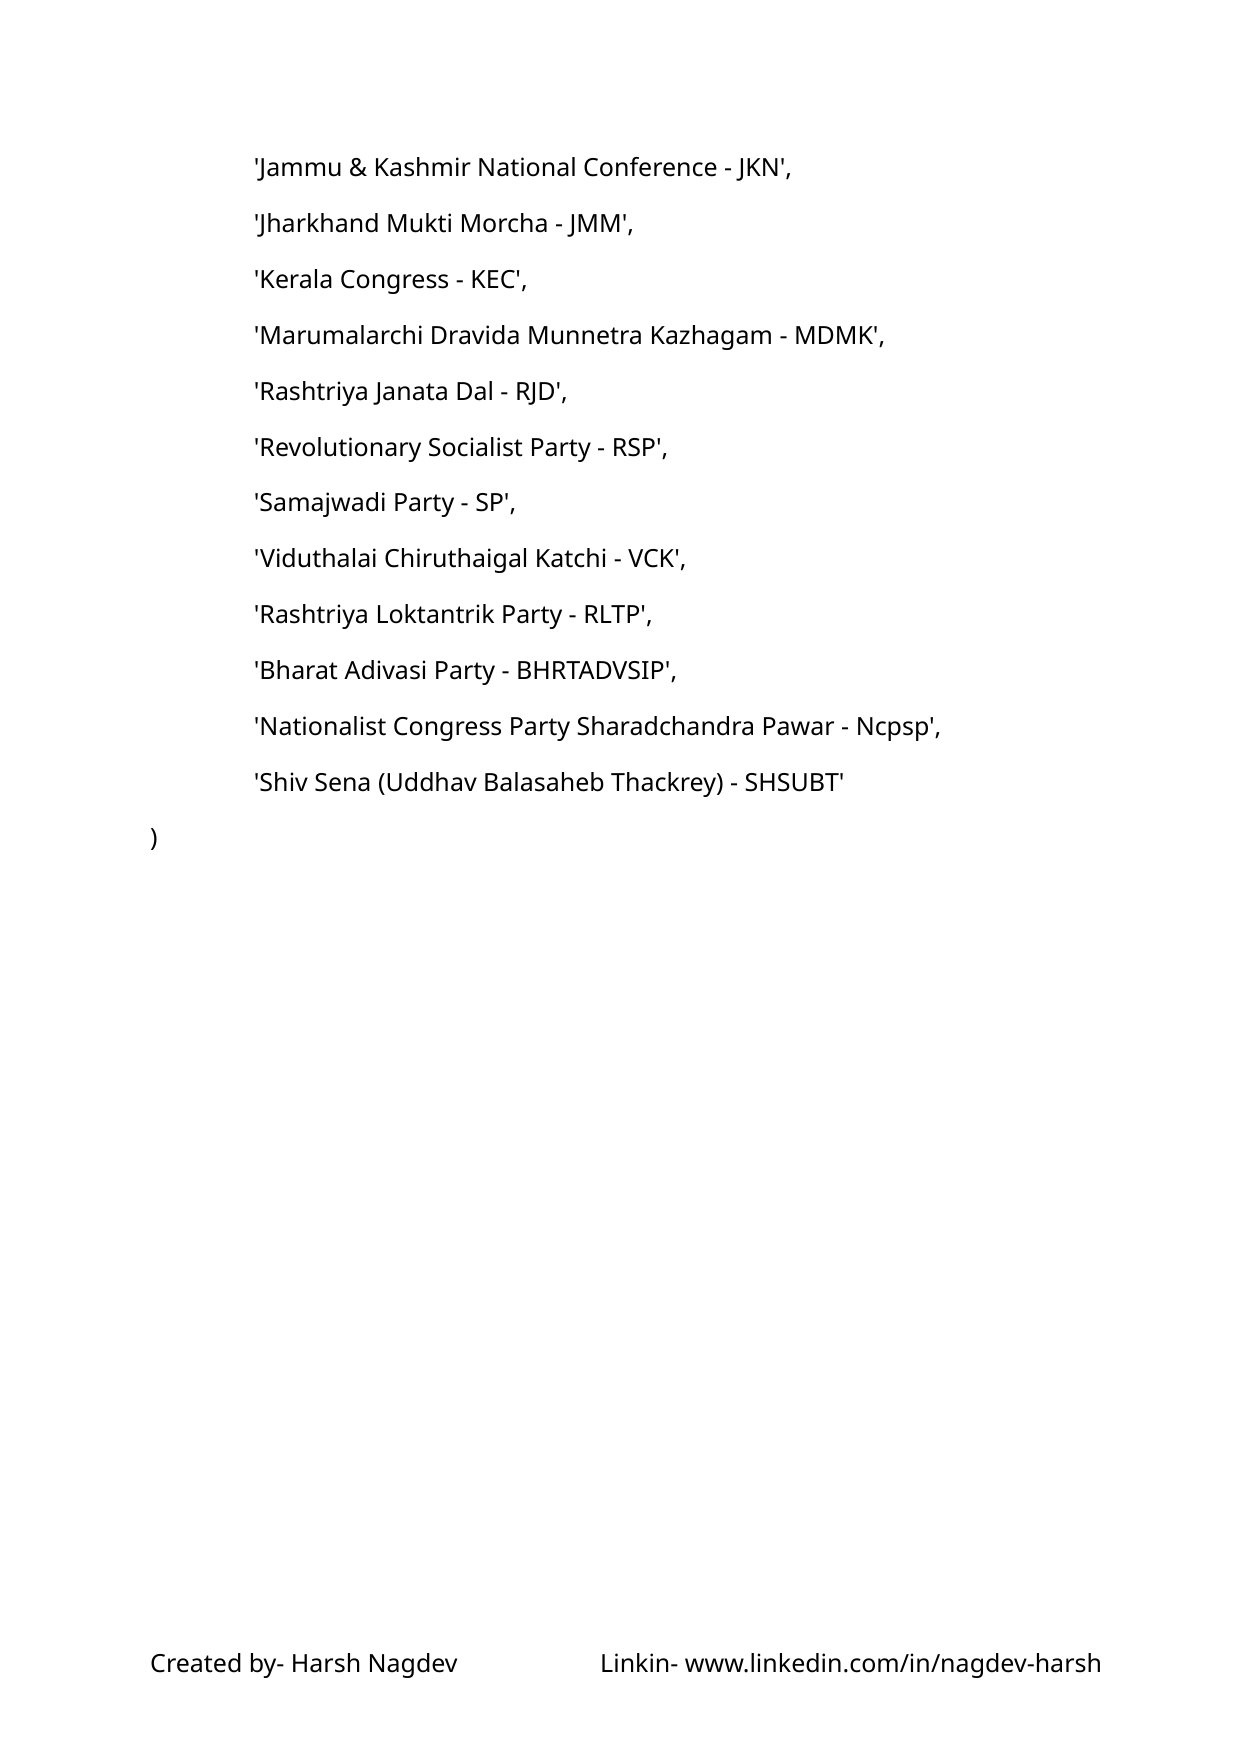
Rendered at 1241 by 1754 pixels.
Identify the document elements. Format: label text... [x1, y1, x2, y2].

text 'Rashtriya Janata Dal - RJD', [150, 373, 1090, 407]
text ) [150, 820, 1090, 854]
text 'Bharat Adivasi Party - BHRTADVSIP', [150, 652, 1090, 687]
text 'Revolutionary Socialist Party - RSP', [150, 429, 1090, 463]
text 'Jharkhand Mukti Morcha - JMM', [150, 206, 1090, 240]
text 'Kerala Congress - KEC', [150, 262, 1090, 296]
text 'Rashtriya Loktantrik Party - RLTP', [150, 597, 1090, 631]
text 'Shiv Sena (Uddhav Balasaheb Thackrey) - SHSUBT' [150, 764, 1090, 798]
text 'Nationalist Congress Party Sharadchandra Pawar - Ncpsp', [150, 708, 1090, 742]
text 'Jammu & Kashmir National Conference - JKN', [150, 150, 1090, 184]
text 'Marumalarchi Dravida Munnetra Kazhagam - MDMK', [150, 317, 1090, 352]
text 'Viduthalai Chiruthaigal Katchi - VCK', [150, 541, 1090, 575]
text 'Samajwadi Party - SP', [150, 485, 1090, 519]
